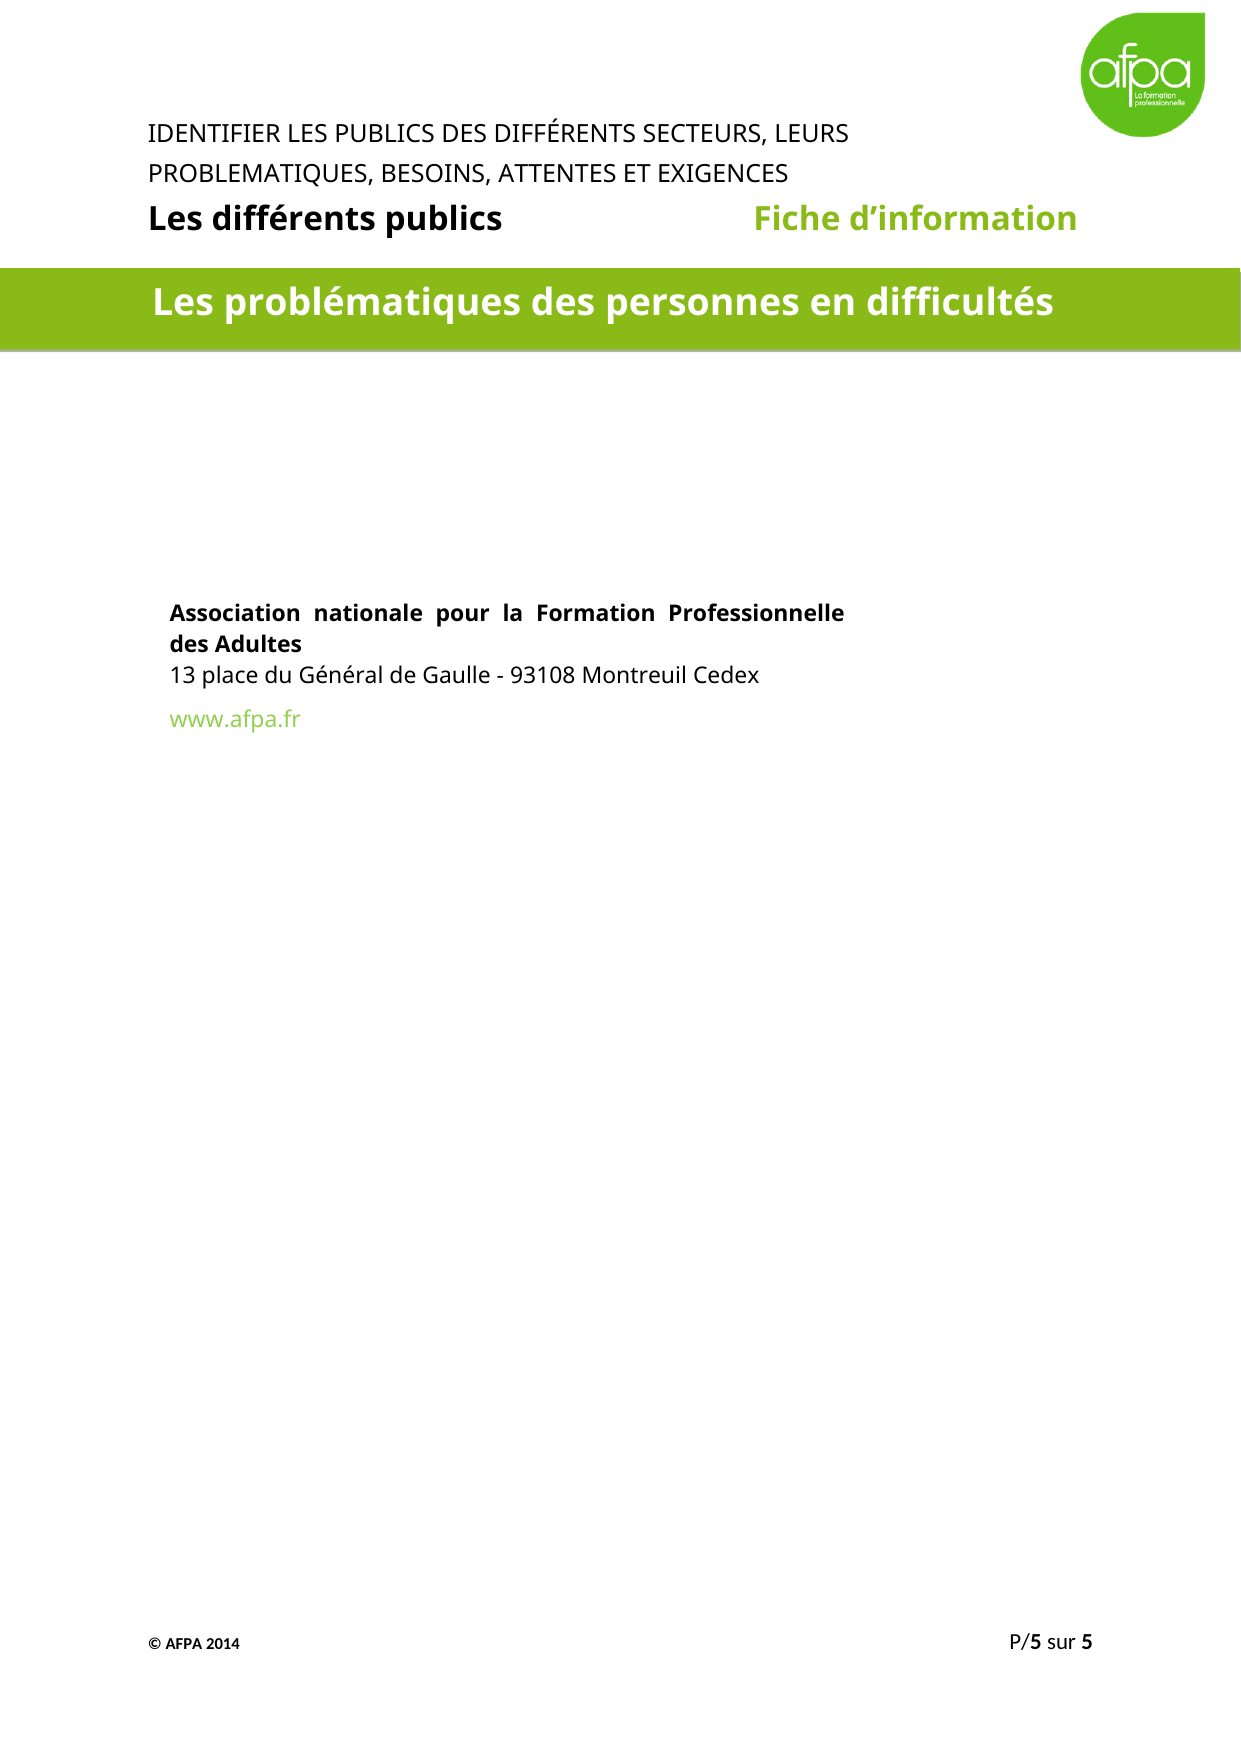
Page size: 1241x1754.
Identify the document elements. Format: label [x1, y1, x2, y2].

picture [1057, 0, 1228, 160]
